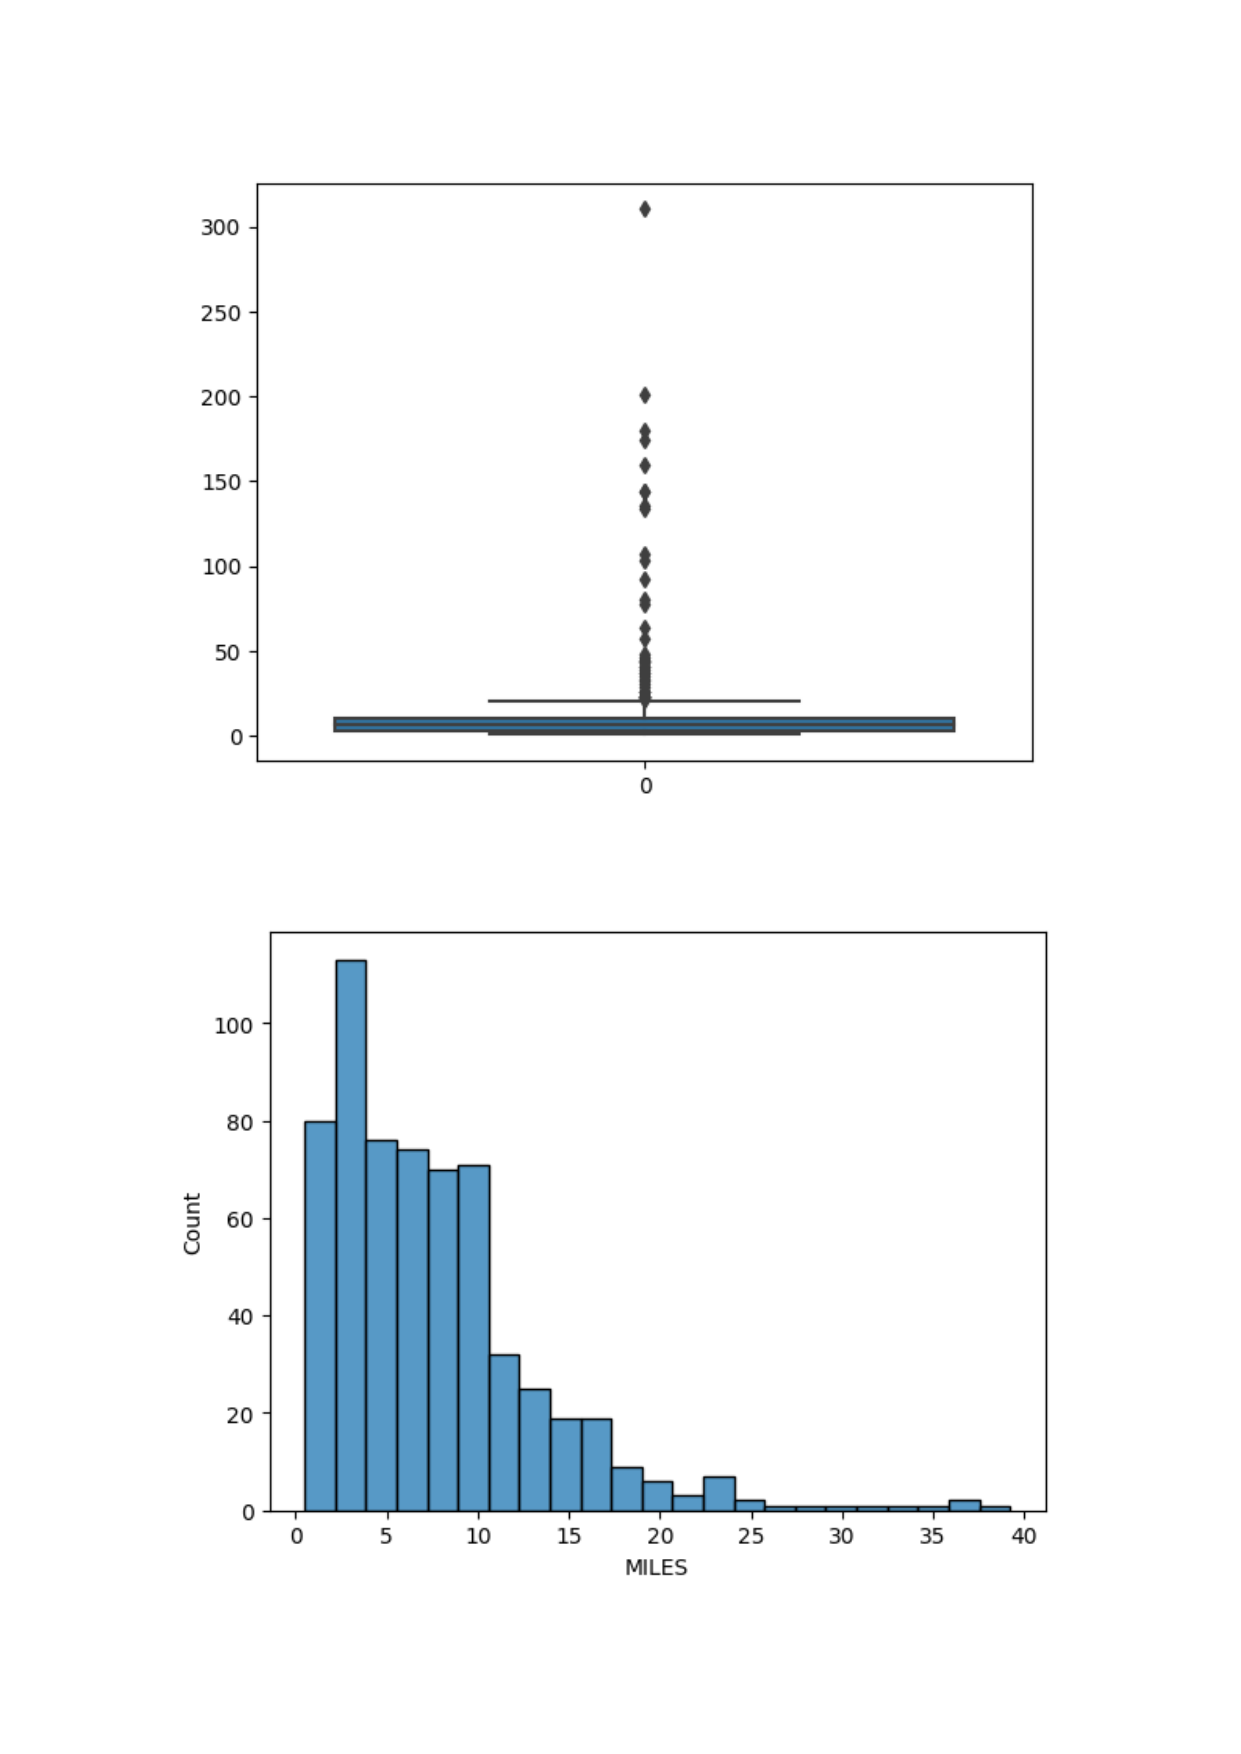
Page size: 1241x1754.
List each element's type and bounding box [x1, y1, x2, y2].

picture [185, 168, 1048, 814]
picture [167, 919, 1060, 1594]
